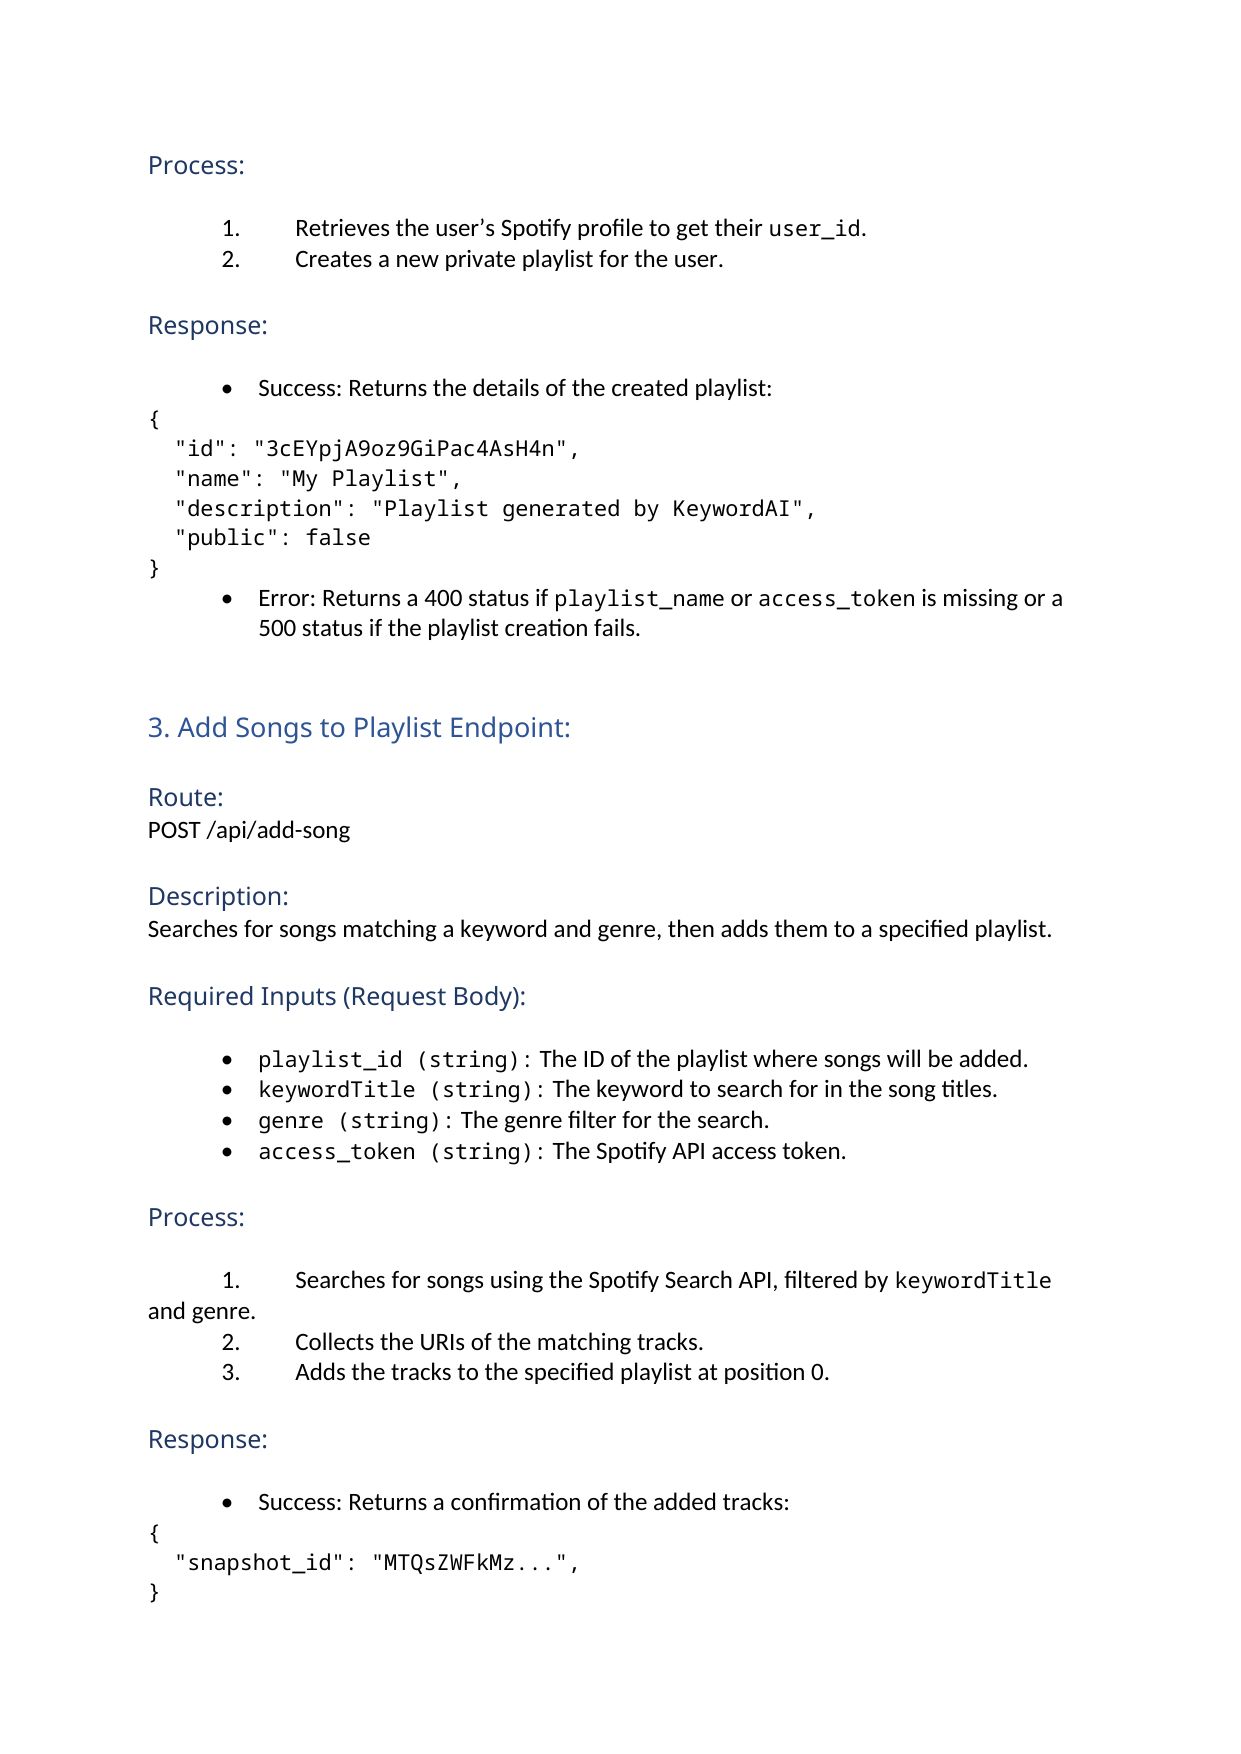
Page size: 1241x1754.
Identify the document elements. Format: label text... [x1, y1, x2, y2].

subtitle Process: [148, 148, 1093, 182]
list Success: Returns the details of the created playlist: [221, 373, 1093, 403]
subtitle Route: [148, 780, 1093, 814]
text "id": "3cEYpjA9oz9GiPac4AsH4n", [148, 433, 1093, 463]
text "name": "My Playlist", [148, 463, 1093, 492]
list playlist_id (string): The ID of the playlist where songs will be added. [221, 1043, 1093, 1073]
list genre (string): The genre filter for the search. [221, 1104, 1093, 1135]
subtitle Description: [148, 879, 1093, 913]
text 1. Searches for songs using the Spotify Search API, filtered by keywordTitle and genre. [148, 1265, 1093, 1326]
subtitle Response: [148, 1422, 1093, 1456]
text } [148, 1576, 1093, 1606]
text 2. Collects the URIs of the matching tracks. [148, 1326, 1093, 1356]
list access_token (string): The Spotify API access token. [221, 1135, 1093, 1165]
text 3. Adds the tracks to the specified playlist at position 0. [148, 1356, 1093, 1387]
text "description": "Playlist generated by KeywordAI", [148, 492, 1093, 522]
text } [148, 552, 1093, 582]
subtitle Process: [148, 1200, 1093, 1234]
text { [148, 403, 1093, 433]
subtitle Required Inputs (Request Body): [148, 978, 1093, 1012]
text Searches for songs matching a keyword and genre, then adds them to a specified playlist. [148, 913, 1093, 944]
subtitle 3. Add Songs to Playlist Endpoint: [148, 708, 1093, 745]
list Error: Returns a 400 status if playlist_name or access_token is missing or a 500 status if the playlist creation fails. [221, 582, 1093, 643]
text 2. Creates a new private playlist for the user. [148, 243, 1093, 273]
text "snapshot_id": "MTQsZWFkMz...", [148, 1546, 1093, 1576]
subtitle Response: [148, 308, 1093, 342]
text "public": false [148, 522, 1093, 552]
list keywordTitle (string): The keyword to search for in the song titles. [221, 1073, 1093, 1104]
text POST /api/add-song [148, 814, 1093, 844]
text 1. Retrieves the user’s Spotify profile to get their user_id. [148, 212, 1093, 243]
list Success: Returns a confirmation of the added tracks: [221, 1486, 1093, 1517]
text { [148, 1517, 1093, 1546]
